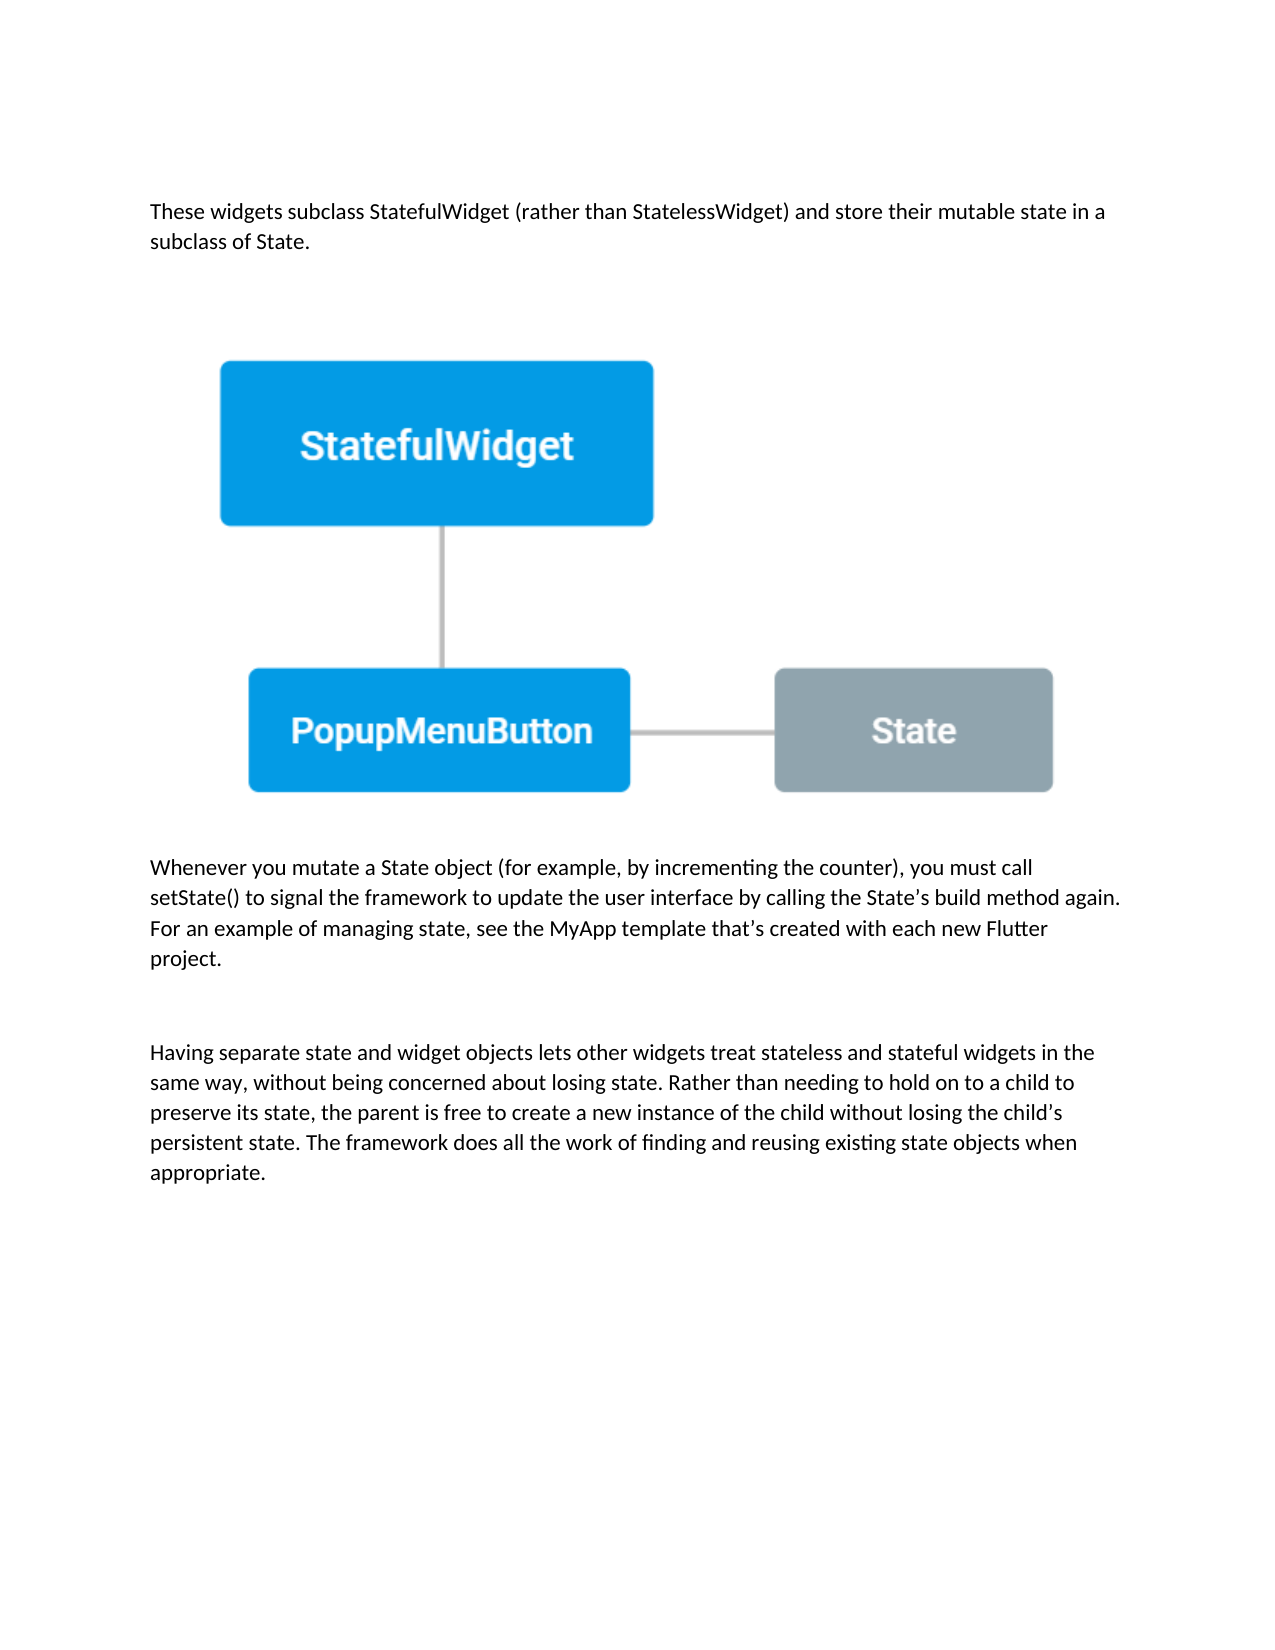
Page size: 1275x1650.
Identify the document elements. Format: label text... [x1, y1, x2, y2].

text Having separate state and widget objects lets other widgets treat stateless and stateful widgets in the same way, without being concerned about losing state. Rather than needing to hold on to a child to preserve its state, the parent is free to create a new instance of the child without losing the child’s persistent state. The framework does all the work of finding and reusing existing state objects when appropriate. [150, 1038, 1125, 1186]
picture [150, 273, 1125, 835]
text These widgets subclass StatefulWidget (rather than StatelessWidget) and store their mutable state in a subclass of State. [150, 197, 1125, 255]
text Whenever you mutate a State object (for example, by incrementing the counter), you must call setState() to signal the framework to update the user interface by calling the State’s build method again. For an example of managing state, see the MyApp template that’s created with each new Flutter project. [150, 853, 1125, 972]
